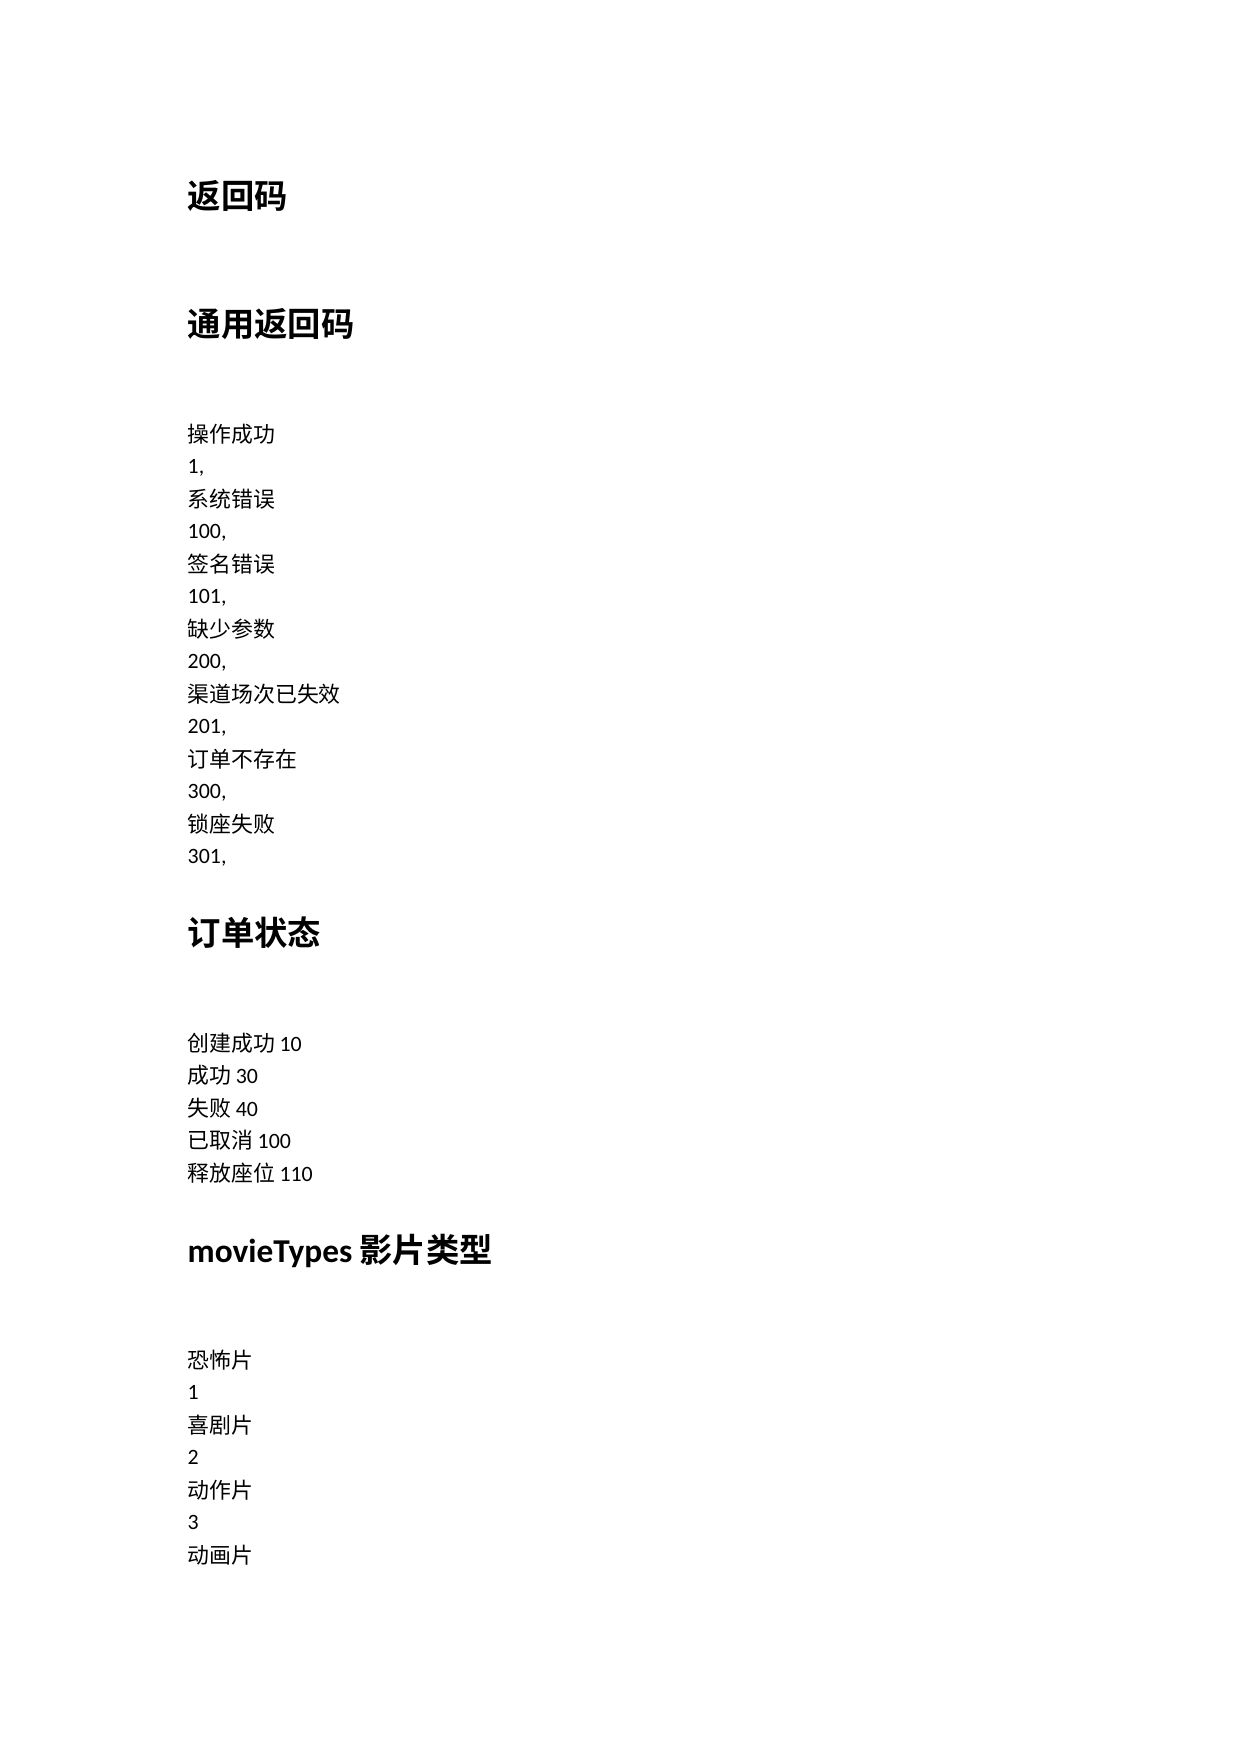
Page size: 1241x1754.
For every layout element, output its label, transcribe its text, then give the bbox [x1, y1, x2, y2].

text 101, [187, 579, 1053, 611]
text 订单不存在 [187, 741, 1053, 774]
subtitle movieTypes影片类型 [187, 1215, 1053, 1280]
text 3 [187, 1505, 1053, 1537]
text 释放座位110 [187, 1156, 1053, 1188]
subtitle 返回码 [187, 162, 1053, 227]
text 系统错误 [187, 481, 1053, 514]
text 200, [187, 644, 1053, 676]
text 已取消100 [187, 1123, 1053, 1156]
text 签名错误 [187, 546, 1053, 579]
text 缺少参数 [187, 611, 1053, 644]
text 动画片 [187, 1537, 1053, 1570]
text 300, [187, 774, 1053, 806]
text 1, [187, 449, 1053, 481]
text 锁座失败 [187, 806, 1053, 839]
subtitle 通用返回码 [187, 289, 1053, 354]
text 失败40 [187, 1091, 1053, 1123]
subtitle 订单状态 [187, 898, 1053, 963]
text 喜剧片 [187, 1407, 1053, 1440]
text 201, [187, 709, 1053, 741]
text 100, [187, 514, 1053, 546]
text 操作成功 [187, 416, 1053, 449]
text 创建成功10 [187, 1026, 1053, 1058]
text 2 [187, 1440, 1053, 1472]
text 1 [187, 1375, 1053, 1407]
text 301, [187, 839, 1053, 871]
text 恐怖片 [187, 1342, 1053, 1375]
text 成功30 [187, 1058, 1053, 1091]
text 动作片 [187, 1472, 1053, 1505]
text 渠道场次已失效 [187, 676, 1053, 709]
